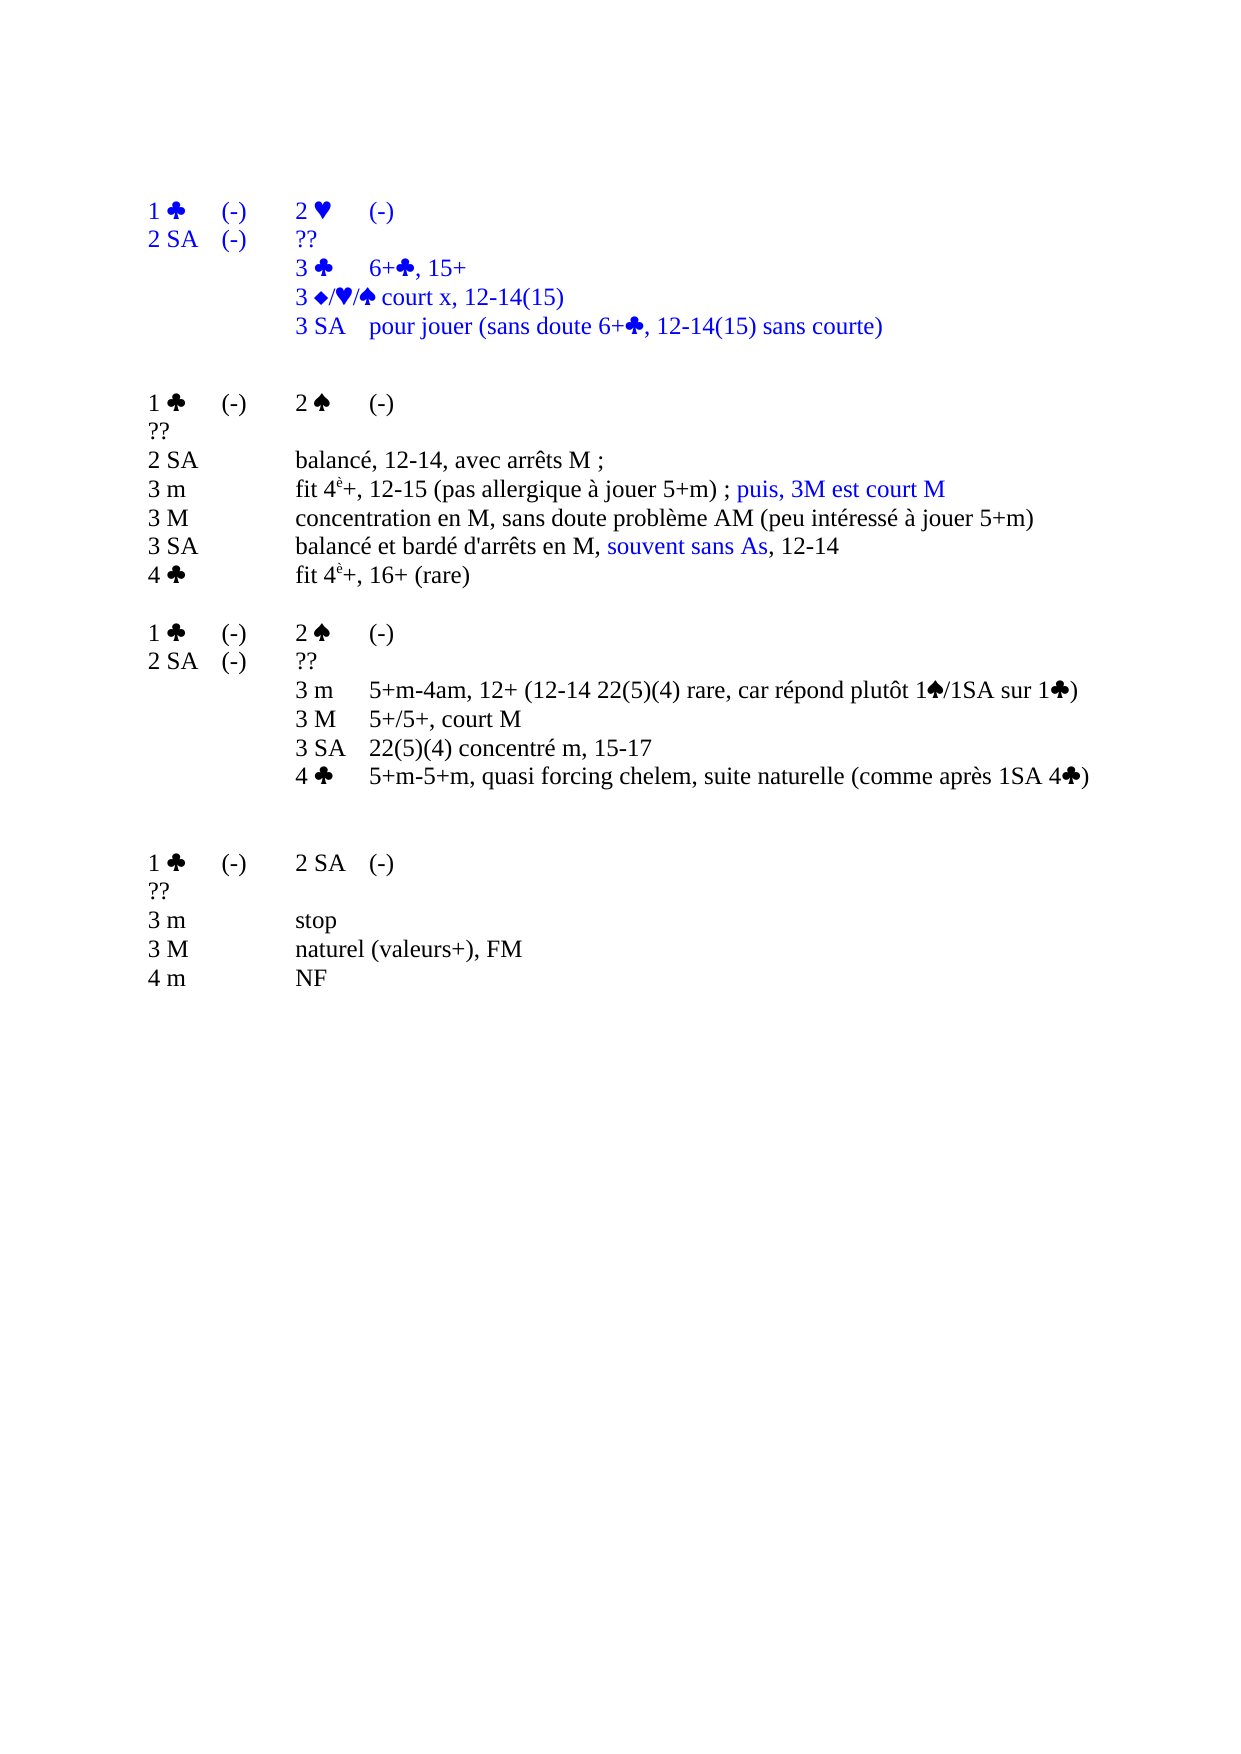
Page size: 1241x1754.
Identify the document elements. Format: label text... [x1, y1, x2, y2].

text NF [148, 963, 1093, 991]
text 4 5+m-5+m, quasi forcing chelem, suite naturelle (comme après 1SA 4) [148, 761, 1093, 790]
text 1 (-) 2 (-) [148, 618, 1093, 646]
text stop [148, 905, 1093, 934]
text ?? [148, 416, 1093, 445]
text 3 6+, 15+ [148, 253, 1093, 282]
text ?? [148, 876, 1093, 905]
text naturel (valeurs+), FM [148, 934, 1093, 963]
text 3 SA 22(5)(4) concentré m, 15-17 [148, 733, 1093, 761]
text 3 m fit 4è+, 12-15 (pas allergique à jouer 5+m) ; puis, 3M est court M [148, 474, 1093, 503]
text 3 M 5+/5+, court M [148, 704, 1093, 733]
text 1 (-) 2 (-) [148, 196, 1093, 224]
text 3 SA pour jouer (sans doute 6+, 12-14(15) sans courte) [148, 311, 1093, 339]
text 3 // court x, 12-14(15) [148, 282, 1093, 311]
text 1 (-) 2 SA (-) [148, 848, 1093, 876]
text 1 (-) 2 (-) [148, 388, 1093, 416]
text 2 SA (-) ?? [148, 224, 1093, 253]
text 2 SA balancé, 12-14, avec arrêts M ; [148, 445, 1093, 474]
text 3 SA balancé et bardé d'arrêts en M, souvent sans As, 12-14 [148, 531, 1093, 560]
text 3 m 5+m-4am, 12+ (12-14 22(5)(4) rare, car répond plutôt 1/1SA sur 1) [148, 675, 1093, 704]
text 4 fit 4è+, 16+ (rare) [148, 560, 1093, 589]
text 3 M concentration en M, sans doute problème AM (peu intéressé à jouer 5+m) [148, 503, 1093, 531]
text 2 SA (-) ?? [148, 646, 1093, 675]
